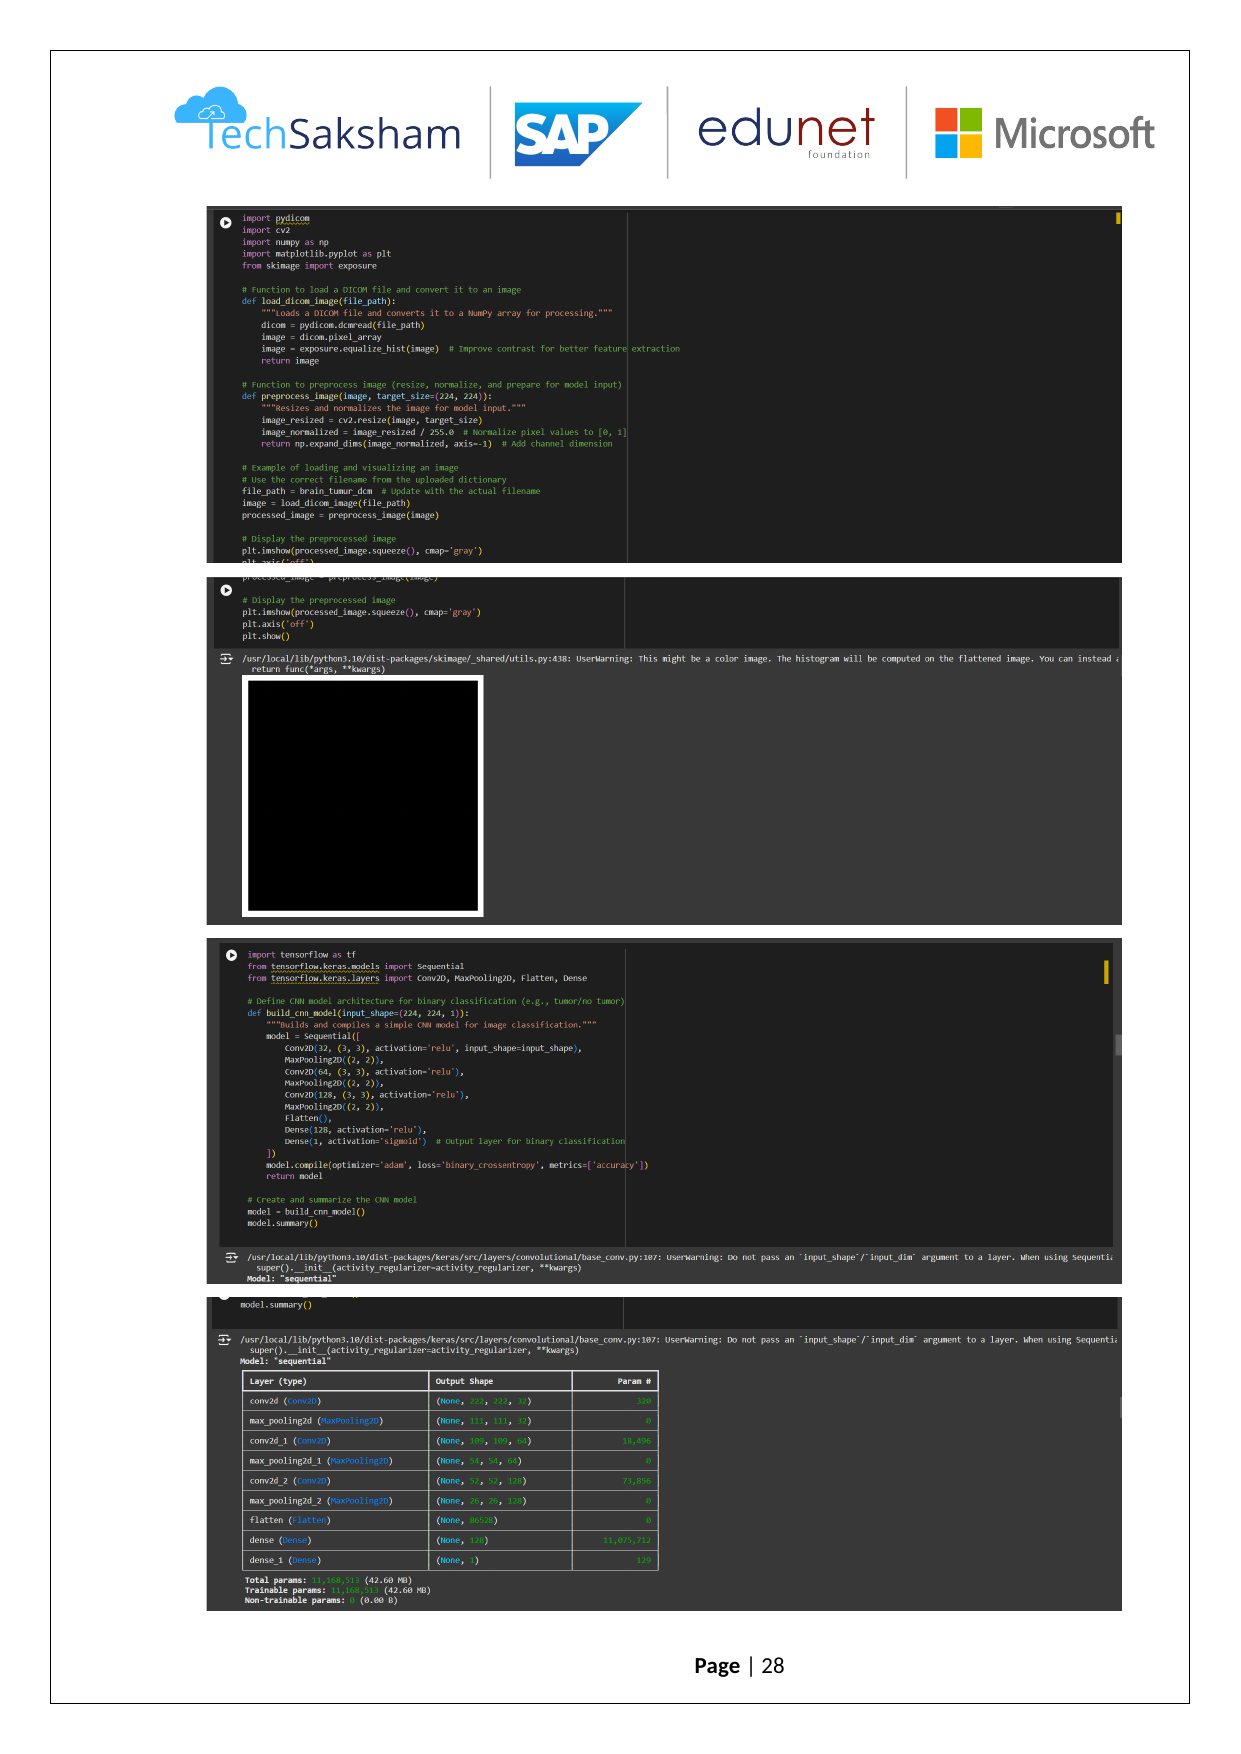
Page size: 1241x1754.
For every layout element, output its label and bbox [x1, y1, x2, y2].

picture [206, 1297, 1122, 1611]
picture [691, 100, 883, 165]
picture [206, 577, 1122, 925]
picture [514, 98, 644, 167]
picture [206, 206, 1122, 563]
picture [206, 938, 1122, 1284]
picture [930, 102, 1161, 163]
picture [168, 79, 467, 155]
